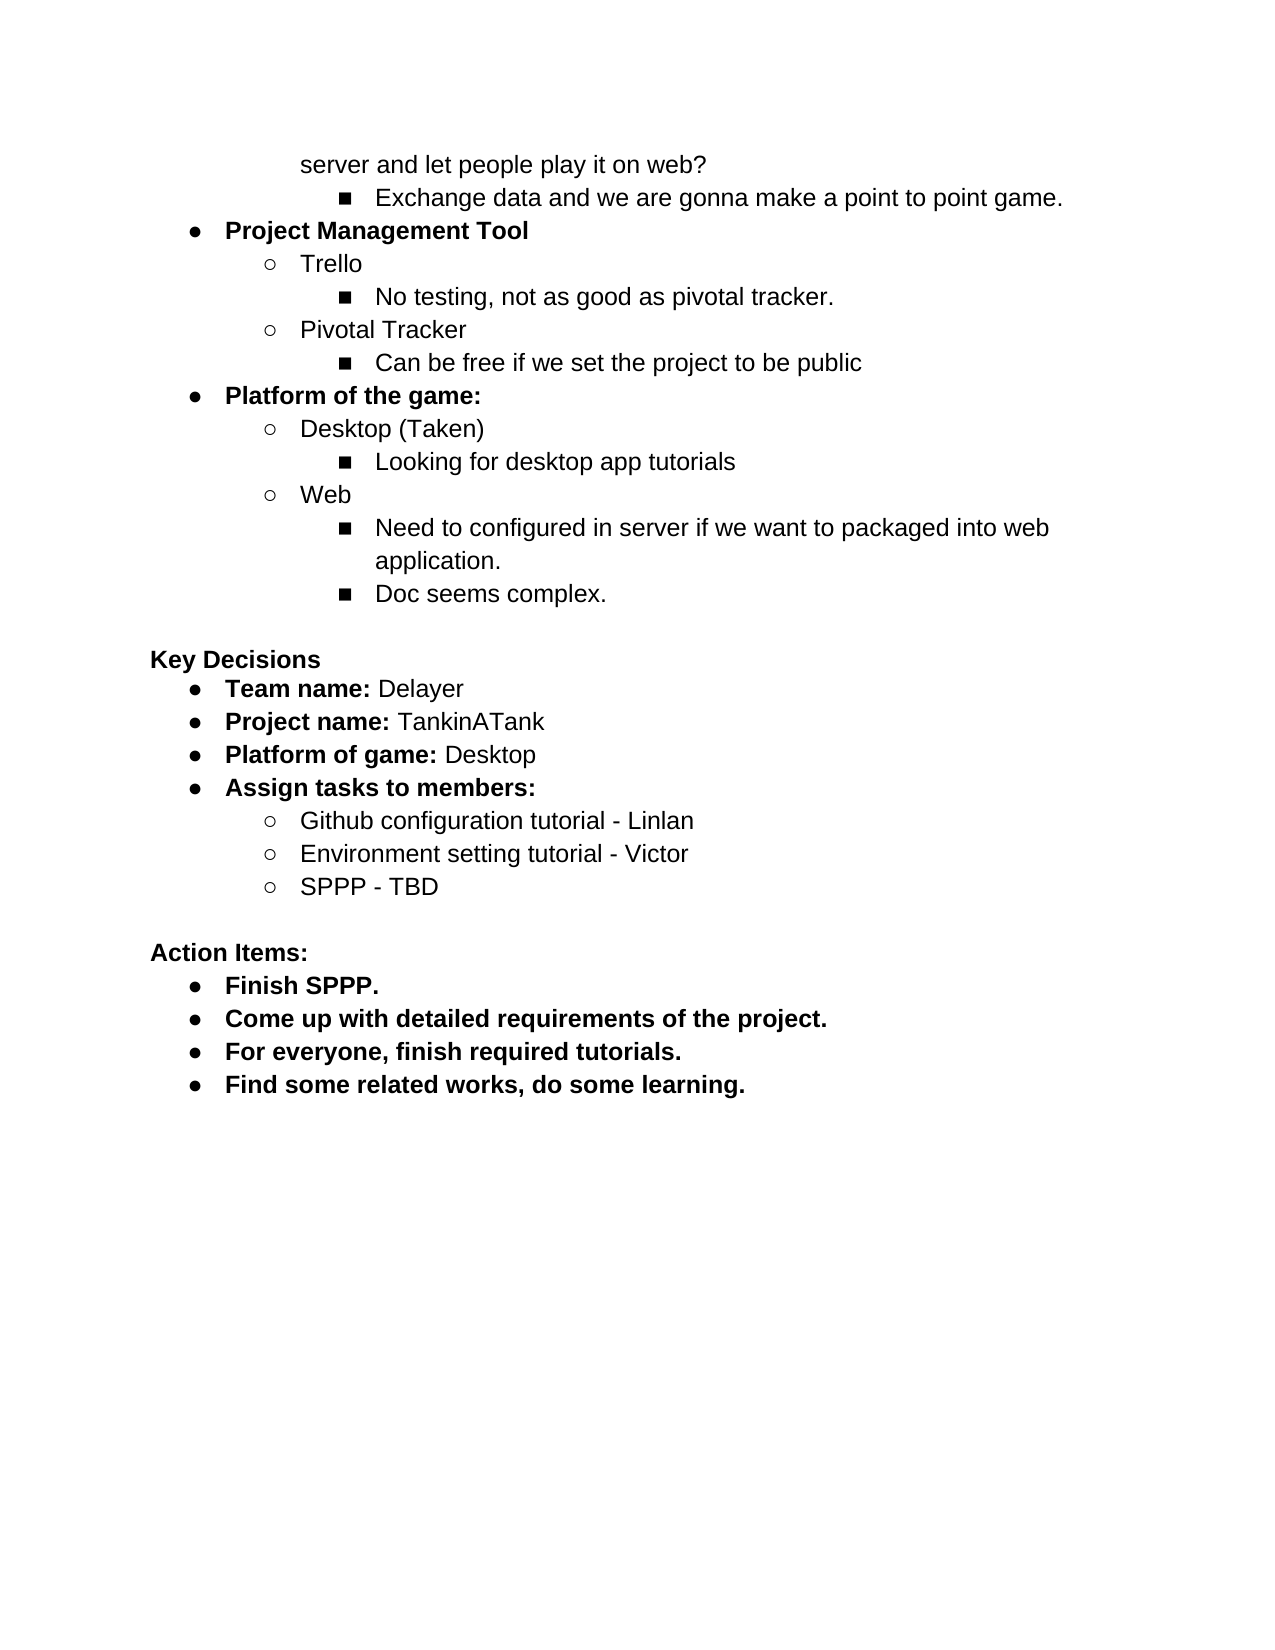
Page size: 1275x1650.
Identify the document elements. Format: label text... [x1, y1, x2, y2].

list Environment setting tutorial - Victor [262, 839, 1125, 868]
list Come up with detailed requirements of the project. [187, 1004, 1125, 1033]
list Need to configured in server if we want to packaged into web application. [337, 513, 1125, 575]
list Pivotal Tracker [262, 315, 1125, 344]
list Exchange data and we are gonna make a point to point game. [337, 183, 1125, 212]
list Project Management Tool [187, 216, 1125, 245]
list Github configuration tutorial - Linlan [262, 806, 1125, 835]
list Find some related works, do some learning. [187, 1070, 1125, 1099]
list Platform of the game: [187, 381, 1125, 410]
list Trello [262, 249, 1125, 278]
list For everyone, finish required tutorials. [187, 1037, 1125, 1066]
list Looking for desktop app tutorials [337, 447, 1125, 476]
list Team name: Delayer [187, 674, 1125, 703]
list Platform of game: Desktop [187, 740, 1125, 769]
list Assign tasks to members: [187, 773, 1125, 802]
list Finish SPPP. [187, 971, 1125, 1000]
list Web [262, 480, 1125, 509]
list Doc seems complex. [337, 579, 1125, 608]
list Can be free if we set the project to be public [337, 348, 1125, 377]
list No testing, not as good as pivotal tracker. [337, 282, 1125, 311]
list SPPP - TBD [262, 872, 1125, 901]
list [262, 150, 1125, 179]
list Desktop (Taken) [262, 414, 1125, 443]
text Key Decisions [150, 645, 1125, 674]
text Action Items: [150, 938, 1125, 967]
list Project name: TankinATank [187, 707, 1125, 736]
